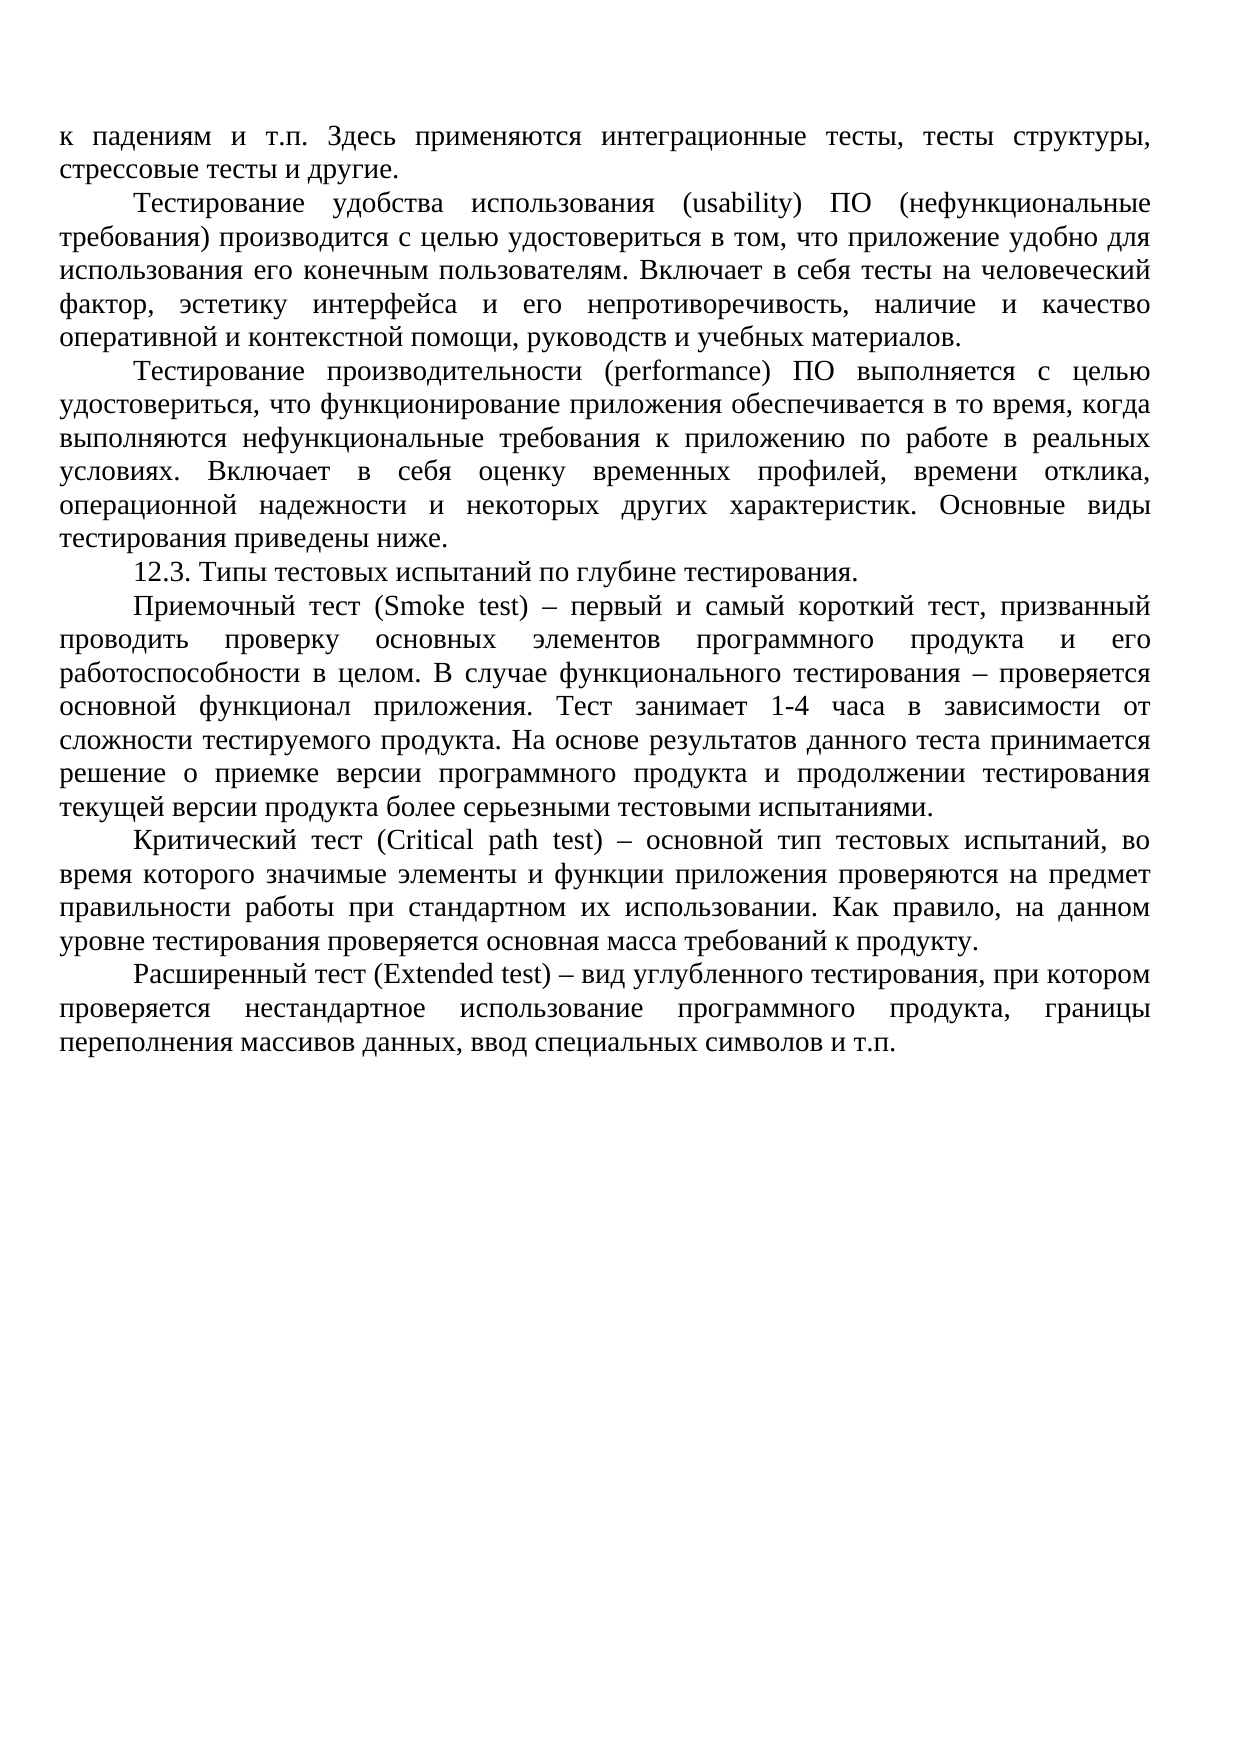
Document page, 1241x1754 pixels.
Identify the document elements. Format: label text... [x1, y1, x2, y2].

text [59, 118, 1152, 185]
text Тестирование удобства использования (usability) ПО (нефункциональные требования) производится с целью удостовериться в том, что приложение удобно для использования его конечным пользователям. Включает в себя тесты на человеческий фактор, эстетику интерфейса и его непротиворечивость, наличие и качество оперативной и контекстной помощи, руководств и учебных материалов. [59, 185, 1152, 353]
text Критический тест (Critical path test) – основной тип тестовых испытаний, во время которого значимые элементы и функции приложения проверяются на предмет правильности работы при стандартном их использовании. Как правило, на данном уровне тестирования проверяется основная масса требований к продукту. [59, 822, 1152, 957]
text 12.3. Типы тестовых испытаний по глубине тестирования. [59, 554, 1152, 588]
text Приемочный тест (Smoke test) – первый и самый короткий тест, призванный проводить проверку основных элементов программного продукта и его работоспособности в целом. В случае функционального тестирования – проверяется основной функционал приложения. Тест занимает 1-4 часа в зависимости от сложности тестируемого продукта. На основе результатов данного теста принимается решение о приемке версии программного продукта и продолжении тестирования текущей версии продукта более серьезными тестовыми испытаниями. [59, 588, 1152, 822]
text Тестирование производительности (performance) ПО выполняется с целью удостовериться, что функционирование приложения обеспечивается в то время, когда выполняются нефункциональные требования к приложению по работе в реальных условиях. Включает в себя оценку временных профилей, времени отклика, операционной надежности и некоторых других характеристик. Основные виды тестирования приведены ниже. [59, 353, 1152, 554]
text Расширенный тест (Extended test) – вид углубленного тестирования, при котором проверяется нестандартное использование программного продукта, границы переполнения массивов данных, ввод специальных символов и т.п. [59, 957, 1152, 1057]
